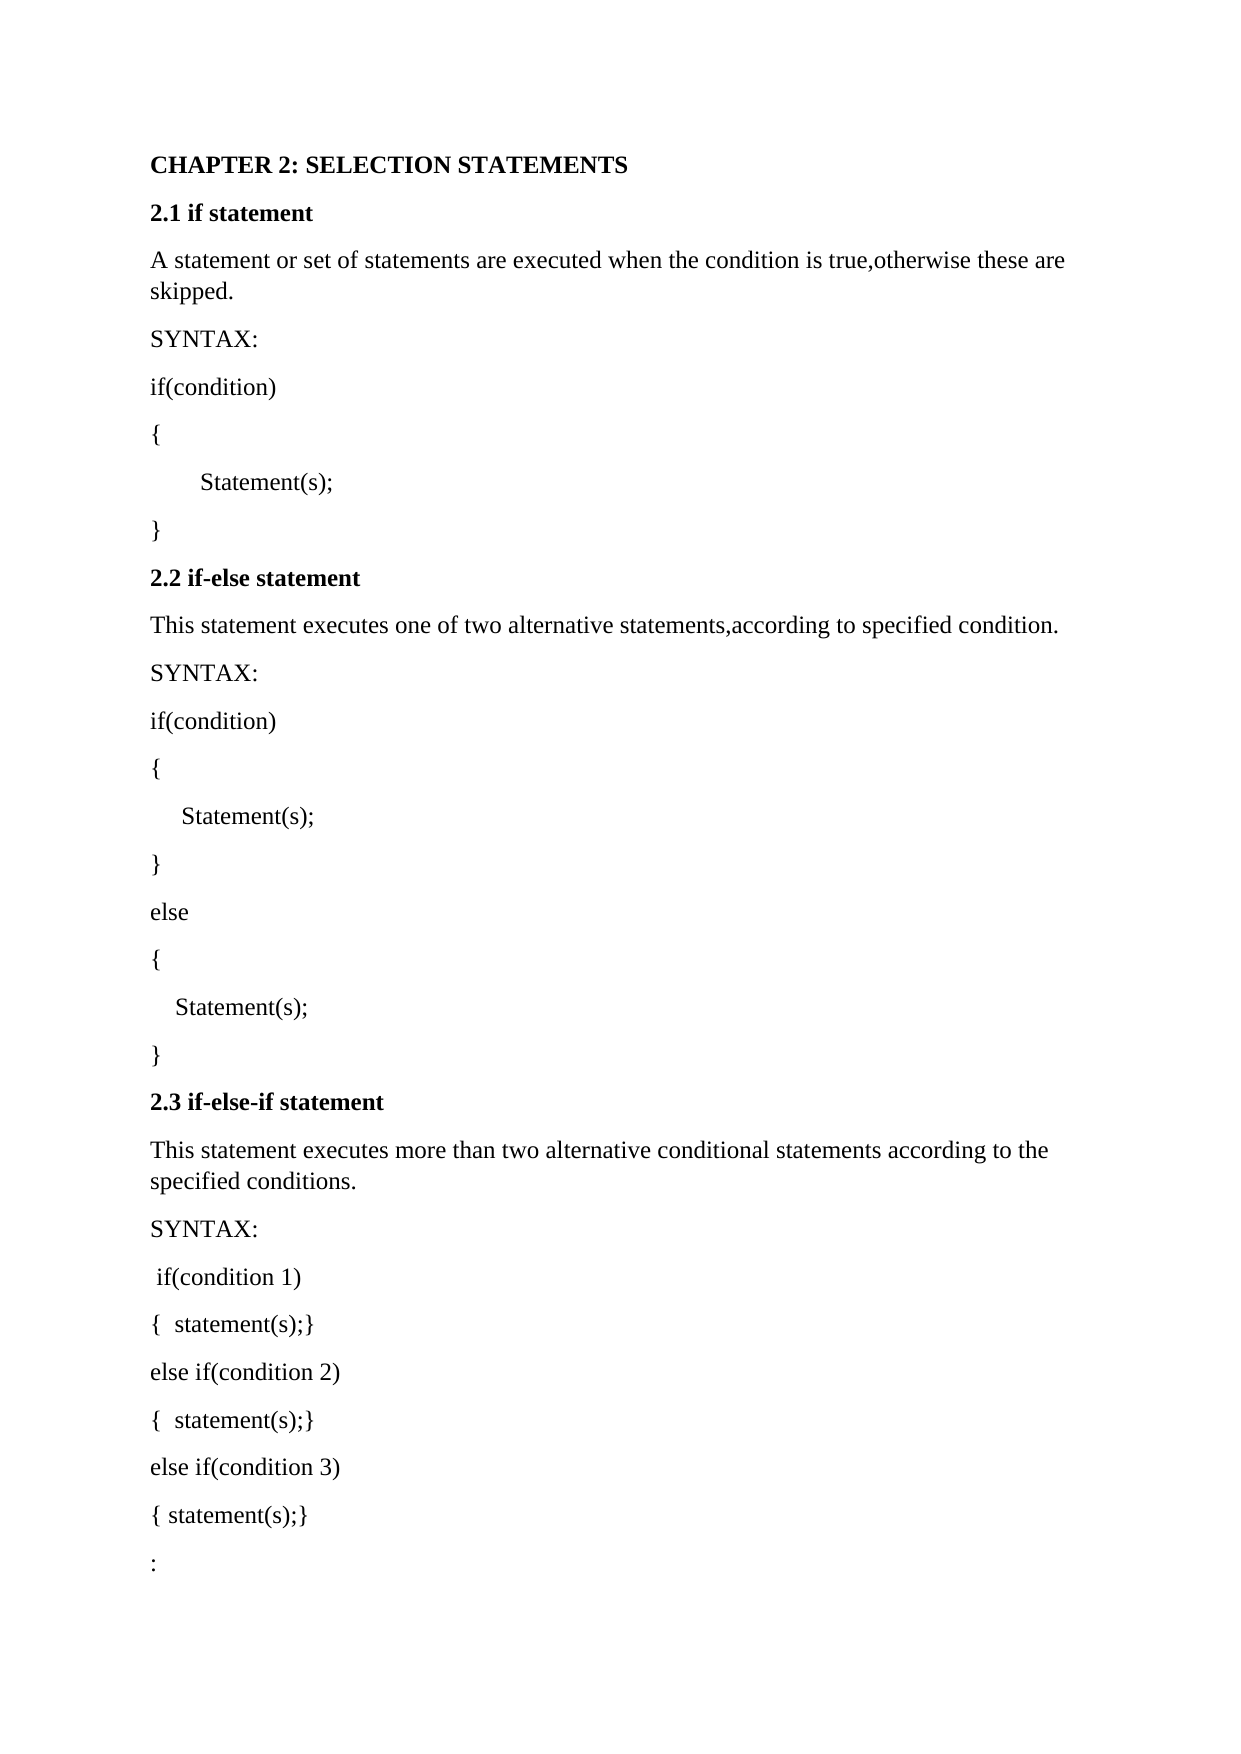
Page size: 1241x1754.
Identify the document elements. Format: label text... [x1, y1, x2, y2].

text 2.3 if-else-if statement [150, 1087, 1090, 1116]
text Statement(s); [150, 992, 1090, 1021]
text { [150, 419, 1090, 448]
text Statement(s); [150, 801, 1090, 830]
text CHAPTER 2: SELECTION STATEMENTS [150, 150, 1090, 179]
text } [150, 1040, 1090, 1068]
text This statement executes more than two alternative conditional statements according to the specified conditions. [150, 1135, 1090, 1195]
text SYNTAX: [150, 658, 1090, 687]
text } [150, 849, 1090, 878]
text { statement(s);} [150, 1405, 1090, 1433]
text 2.1 if statement [150, 198, 1090, 226]
text if(condition 1) [150, 1262, 1090, 1290]
text if(condition) [150, 372, 1090, 401]
text else if(condition 3) [150, 1452, 1090, 1481]
text { [150, 753, 1090, 782]
text SYNTAX: [150, 324, 1090, 353]
text 2.2 if-else statement [150, 563, 1090, 591]
text : [150, 1548, 1090, 1577]
text { statement(s);} [150, 1309, 1090, 1338]
text SYNTAX: [150, 1214, 1090, 1243]
text } [150, 515, 1090, 544]
text { statement(s);} [150, 1500, 1090, 1529]
text { [150, 944, 1090, 973]
text A statement or set of statements are executed when the condition is true,otherwise these are skipped. [150, 245, 1090, 305]
text else if(condition 2) [150, 1357, 1090, 1386]
text else [150, 897, 1090, 925]
text if(condition) [150, 706, 1090, 734]
text Statement(s); [150, 467, 1090, 496]
text This statement executes one of two alternative statements,according to specified condition. [150, 610, 1090, 639]
